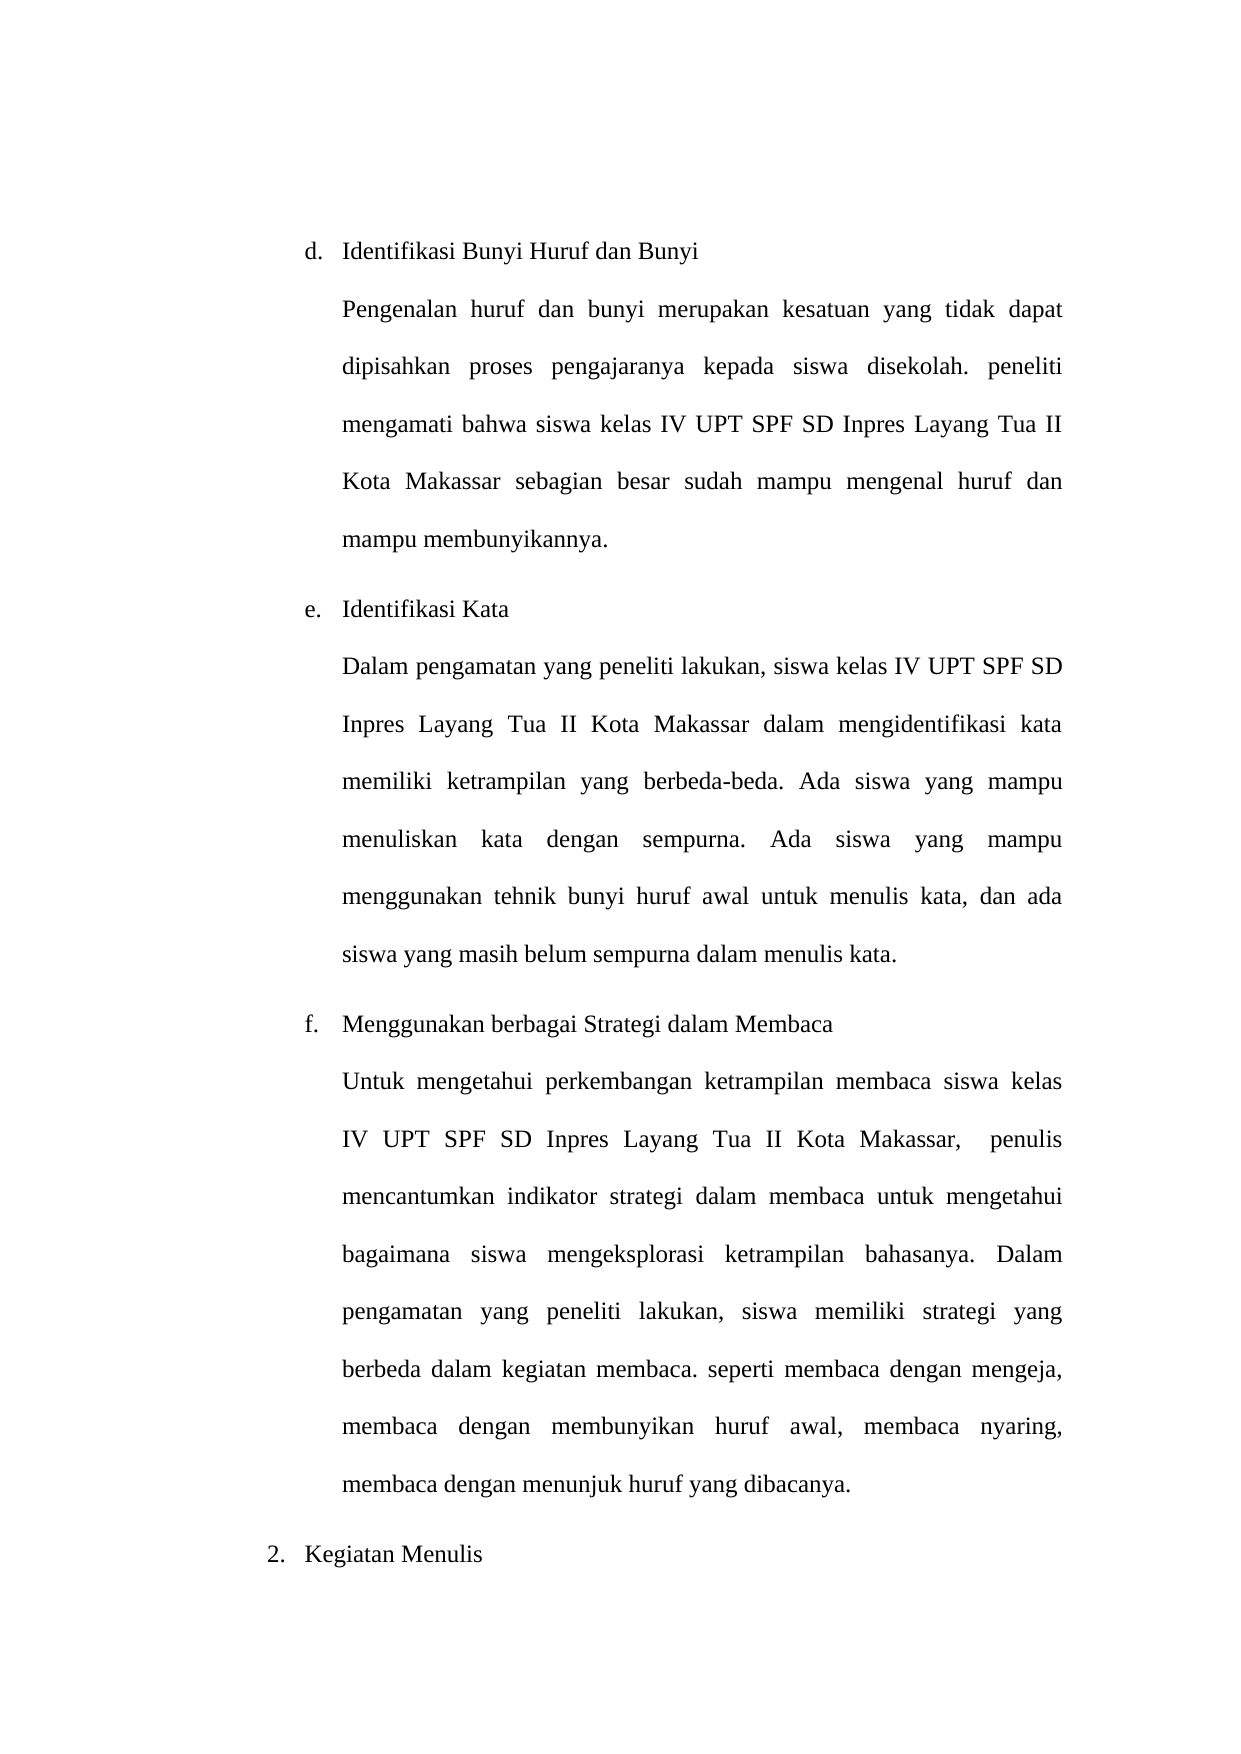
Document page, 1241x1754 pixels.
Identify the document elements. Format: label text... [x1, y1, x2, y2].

text Dalam pengamatan yang peneliti lakukan, siswa kelas IV UPT SPF SD Inpres Layang Tua II Kota Makassar dalam mengidentifikasi kata memiliki ketrampilan yang berbeda-beda. Ada siswa yang mampu menuliskan kata dengan sempurna. Ada siswa yang mampu menggunakan tehnik bunyi huruf awal untuk menulis kata, dan ada siswa yang masih belum sempurna dalam menulis kata. [342, 651, 1063, 967]
list Identifikasi Bunyi Huruf dan Bunyi [304, 236, 1063, 265]
text Untuk mengetahui perkembangan ketrampilan membaca siswa kelas IV UPT SPF SD Inpres Layang Tua II Kota Makassar, penulis mencantumkan indikator strategi dalam membaca untuk mengetahui bagaimana siswa mengeksplorasi ketrampilan bahasanya. Dalam pengamatan yang peneliti lakukan, siswa memiliki strategi yang berbeda dalam kegiatan membaca. seperti membaca dengan mengeja, membaca dengan membunyikan huruf awal, membaca nyaring, membaca dengan menunjuk huruf yang dibacanya. [342, 1066, 1063, 1497]
text Pengenalan huruf dan bunyi merupakan kesatuan yang tidak dapat dipisahkan proses pengajaranya kepada siswa disekolah. peneliti mengamati bahwa siswa kelas IV UPT SPF SD Inpres Layang Tua II Kota Makassar sebagian besar sudah mampu mengenal huruf dan mampu membunyikannya. [342, 294, 1063, 552]
list Menggunakan berbagai Strategi dalam Membaca [304, 1009, 1063, 1037]
list Identifikasi Kata [304, 594, 1063, 622]
list Kegiatan Menulis [267, 1539, 1063, 1567]
